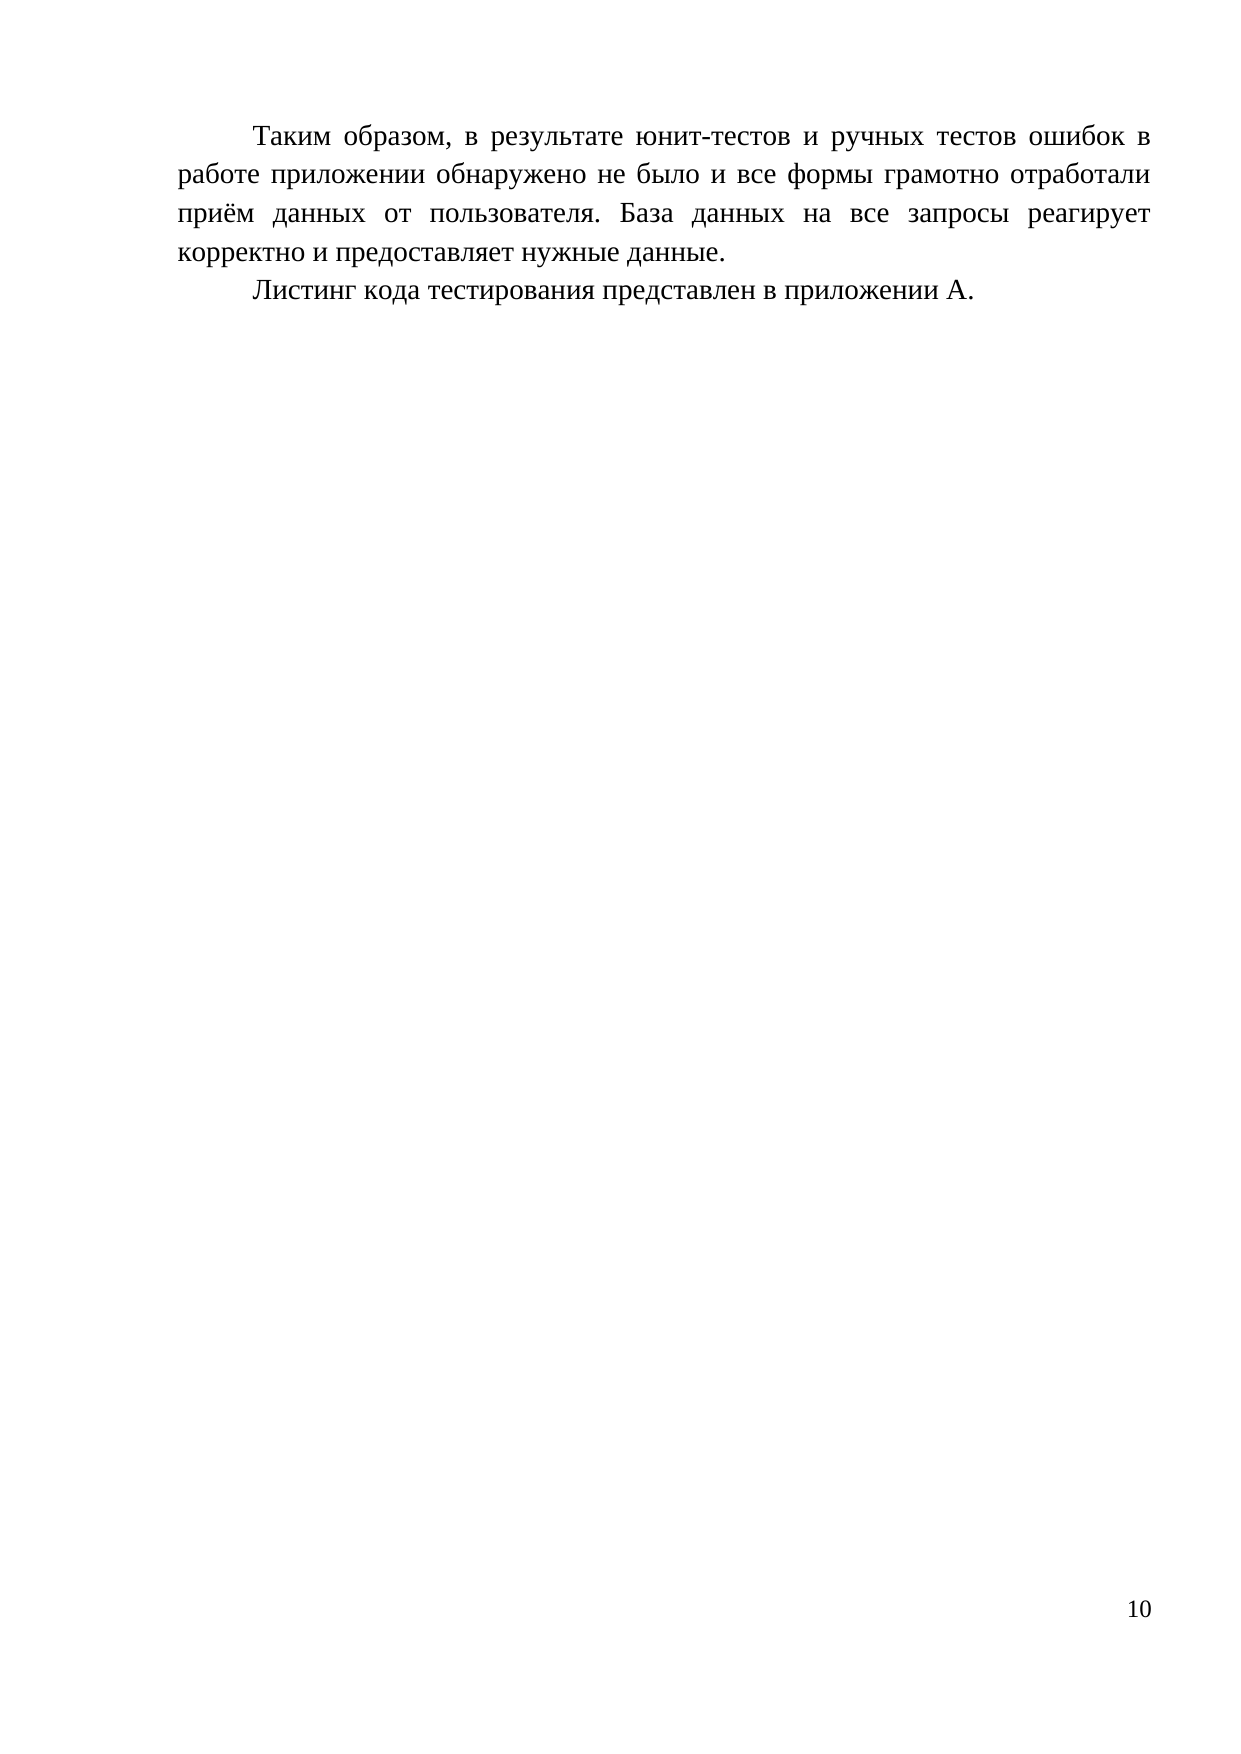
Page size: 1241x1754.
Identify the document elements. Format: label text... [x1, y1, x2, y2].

text Таким образом, в результате юнит-тестов и ручных тестов ошибок в работе приложении обнаружено не было и все формы грамотно отработали приём данных от пользователя. База данных на все запросы реагирует корректно и предоставляет нужные данные. [177, 118, 1152, 267]
text Листинг кода тестирования представлен в приложении А. [177, 272, 1152, 306]
